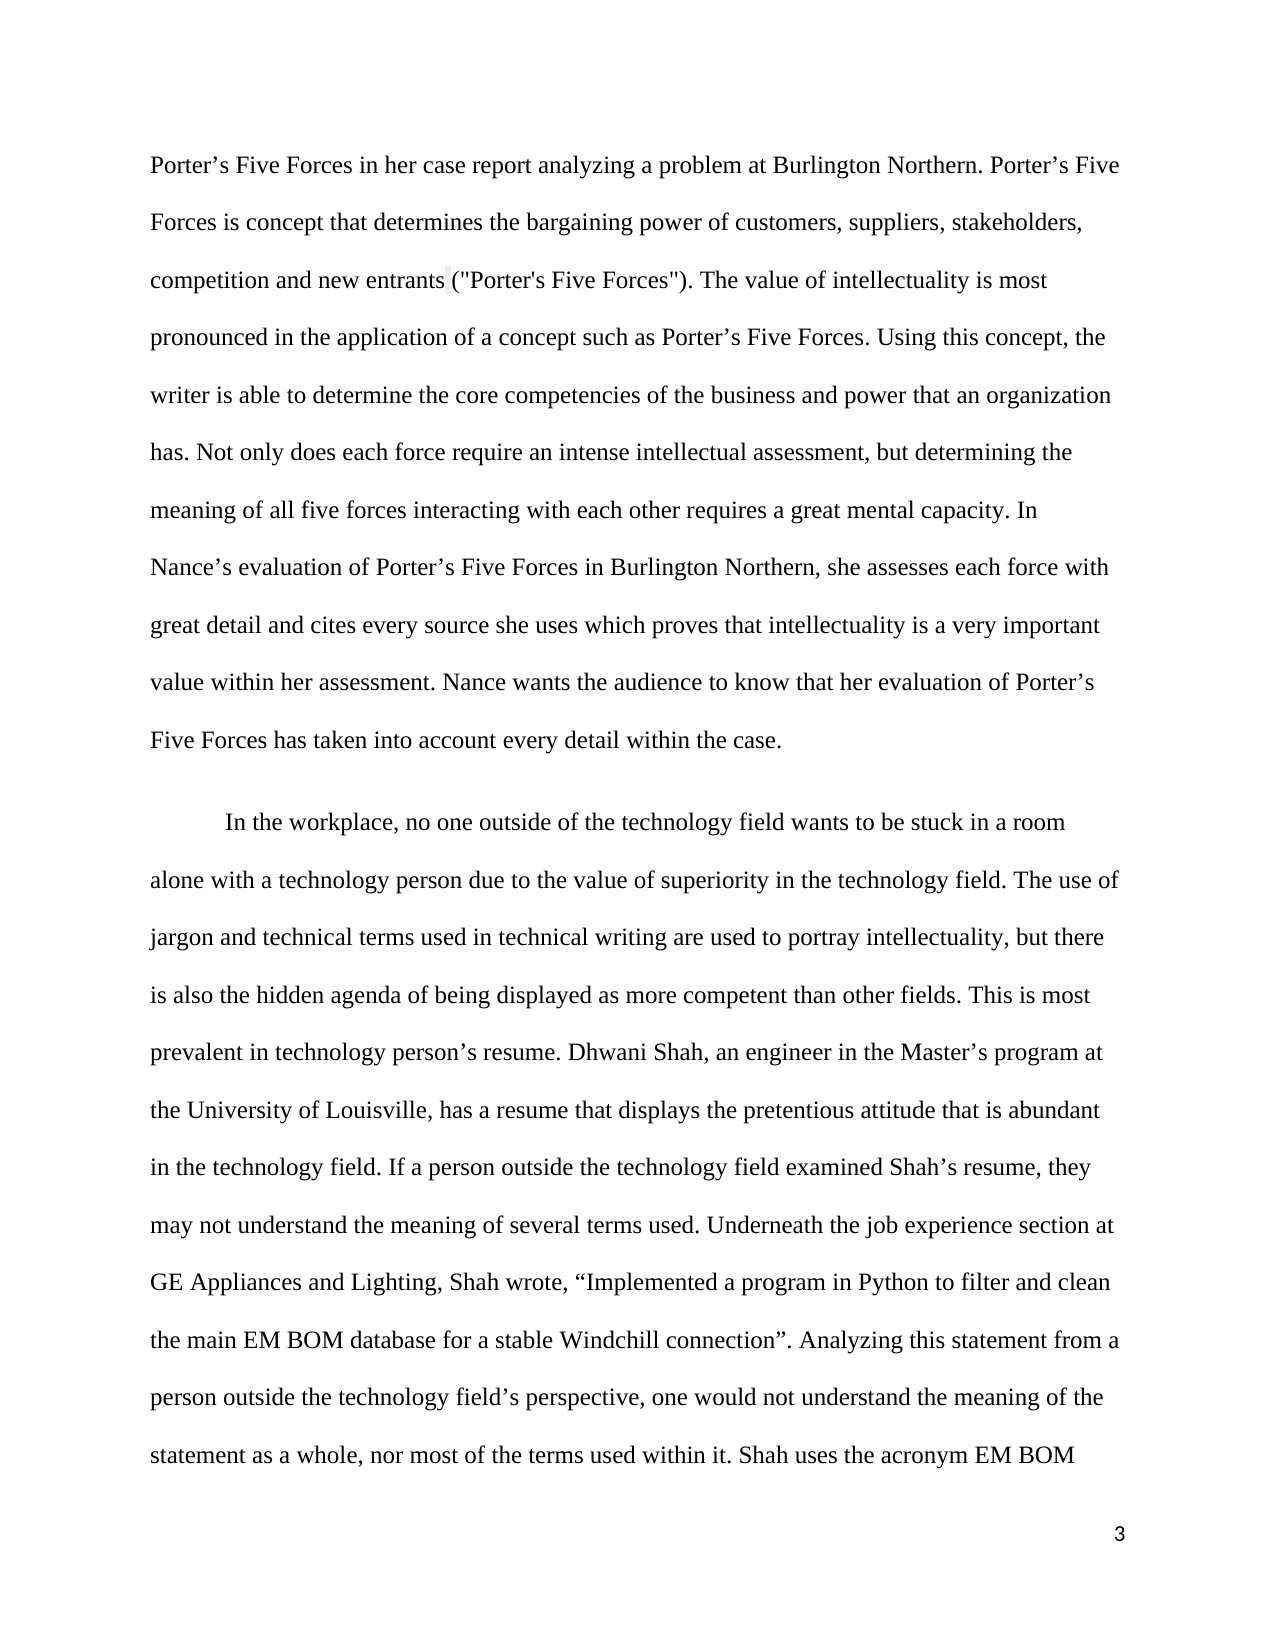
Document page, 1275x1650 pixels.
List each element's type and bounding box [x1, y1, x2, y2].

text [150, 807, 1125, 1469]
text [150, 150, 1125, 754]
